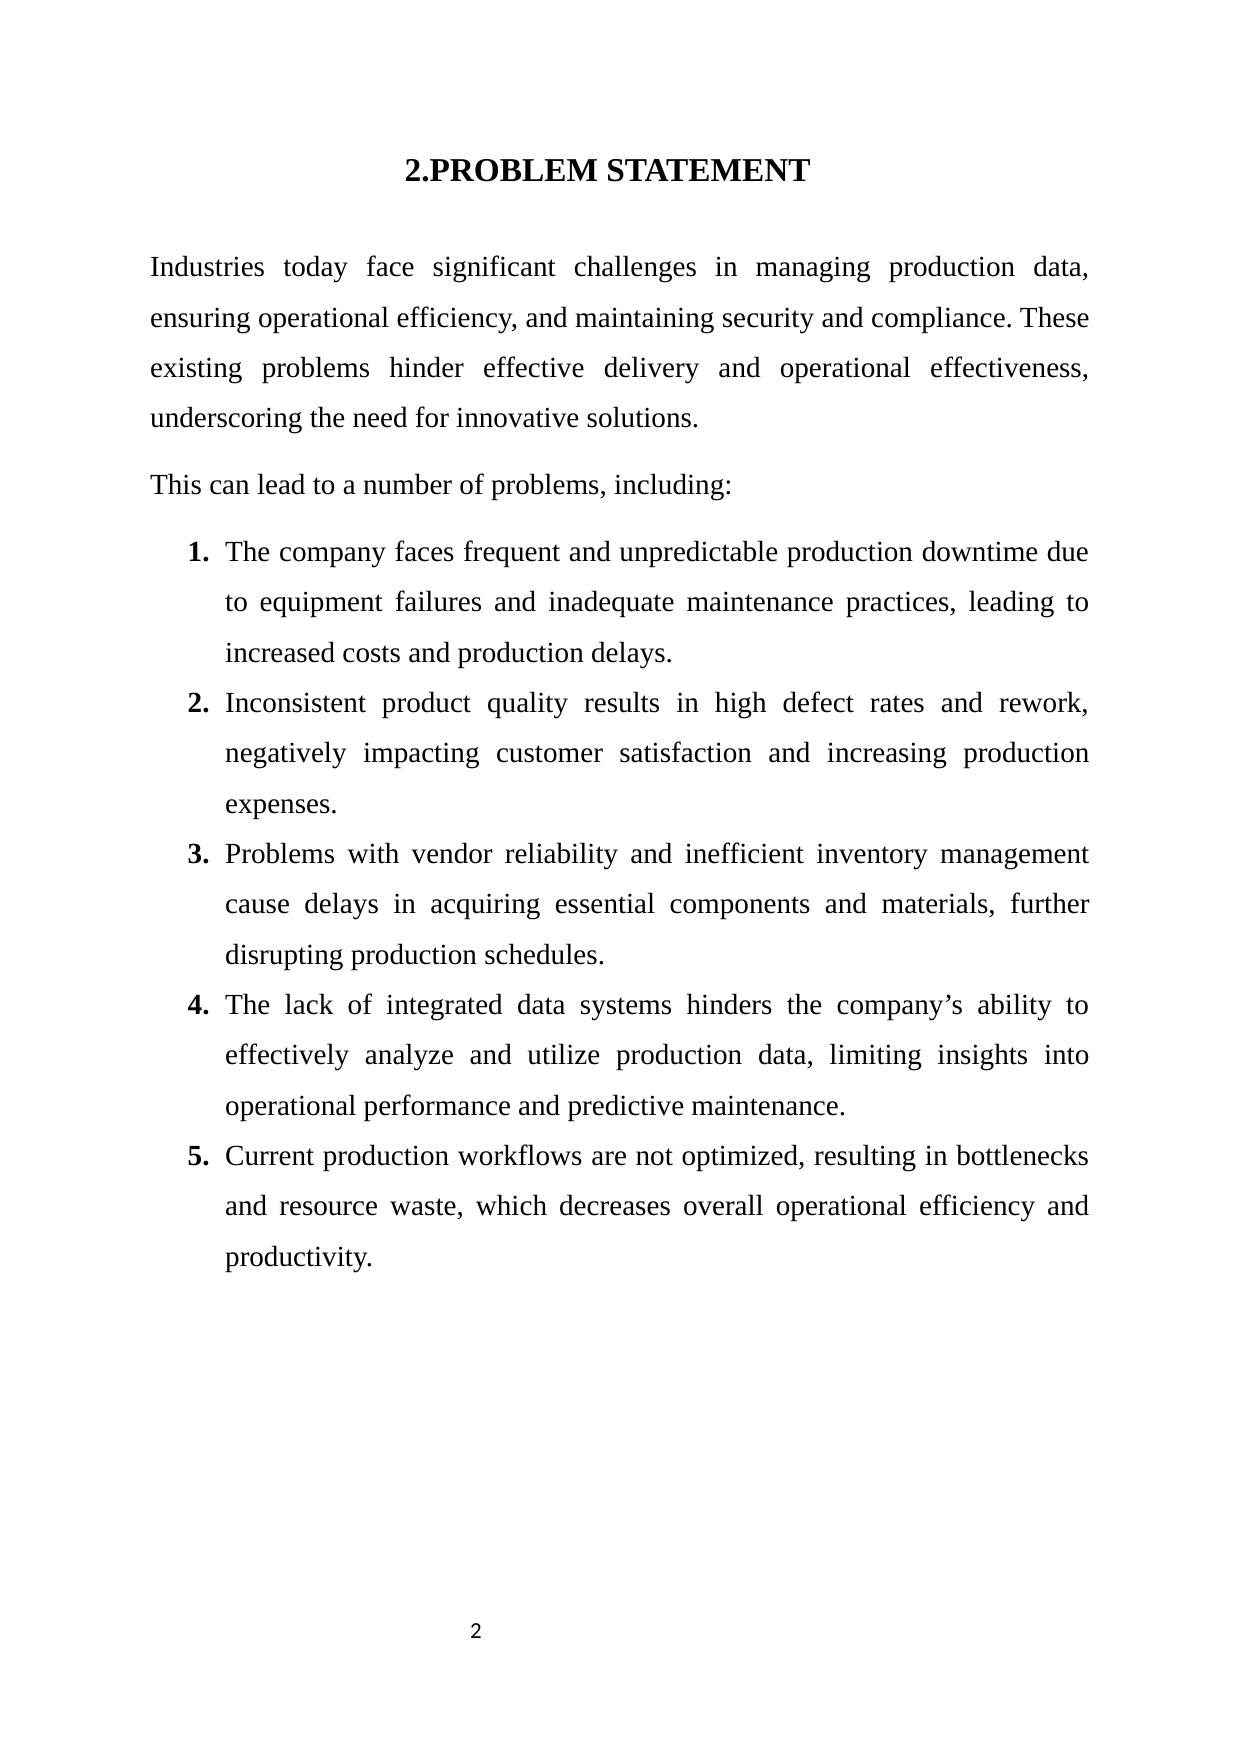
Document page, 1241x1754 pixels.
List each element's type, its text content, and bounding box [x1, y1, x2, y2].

list Current production workflows are not optimized, resulting in bottlenecks and resource waste, which decreases overall operational efficiency and productivity. [187, 1138, 1090, 1272]
list Inconsistent product quality results in high defect rates and rework, negatively impacting customer satisfaction and increasing production expenses. [187, 685, 1090, 819]
text This can lead to a number of problems, including: [150, 467, 1090, 501]
list The lack of integrated data systems hinders the company’s ability to effectively analyze and utilize production data, limiting insights into operational performance and predictive maintenance. [187, 987, 1090, 1121]
list 2.PROBLEM STATEMENT [187, 150, 1090, 188]
list Problems with vendor reliability and inefficient inventory management cause delays in acquiring essential components and materials, further disrupting production schedules. [187, 836, 1090, 970]
list The company faces frequent and unpredictable production downtime due to equipment failures and inadequate maintenance practices, leading to increased costs and production delays. [187, 534, 1090, 668]
text Industries today face significant challenges in managing production data, ensuring operational efficiency, and maintaining security and compliance. These existing problems hinder effective delivery and operational effectiveness, underscoring the need for innovative solutions. [150, 249, 1090, 434]
